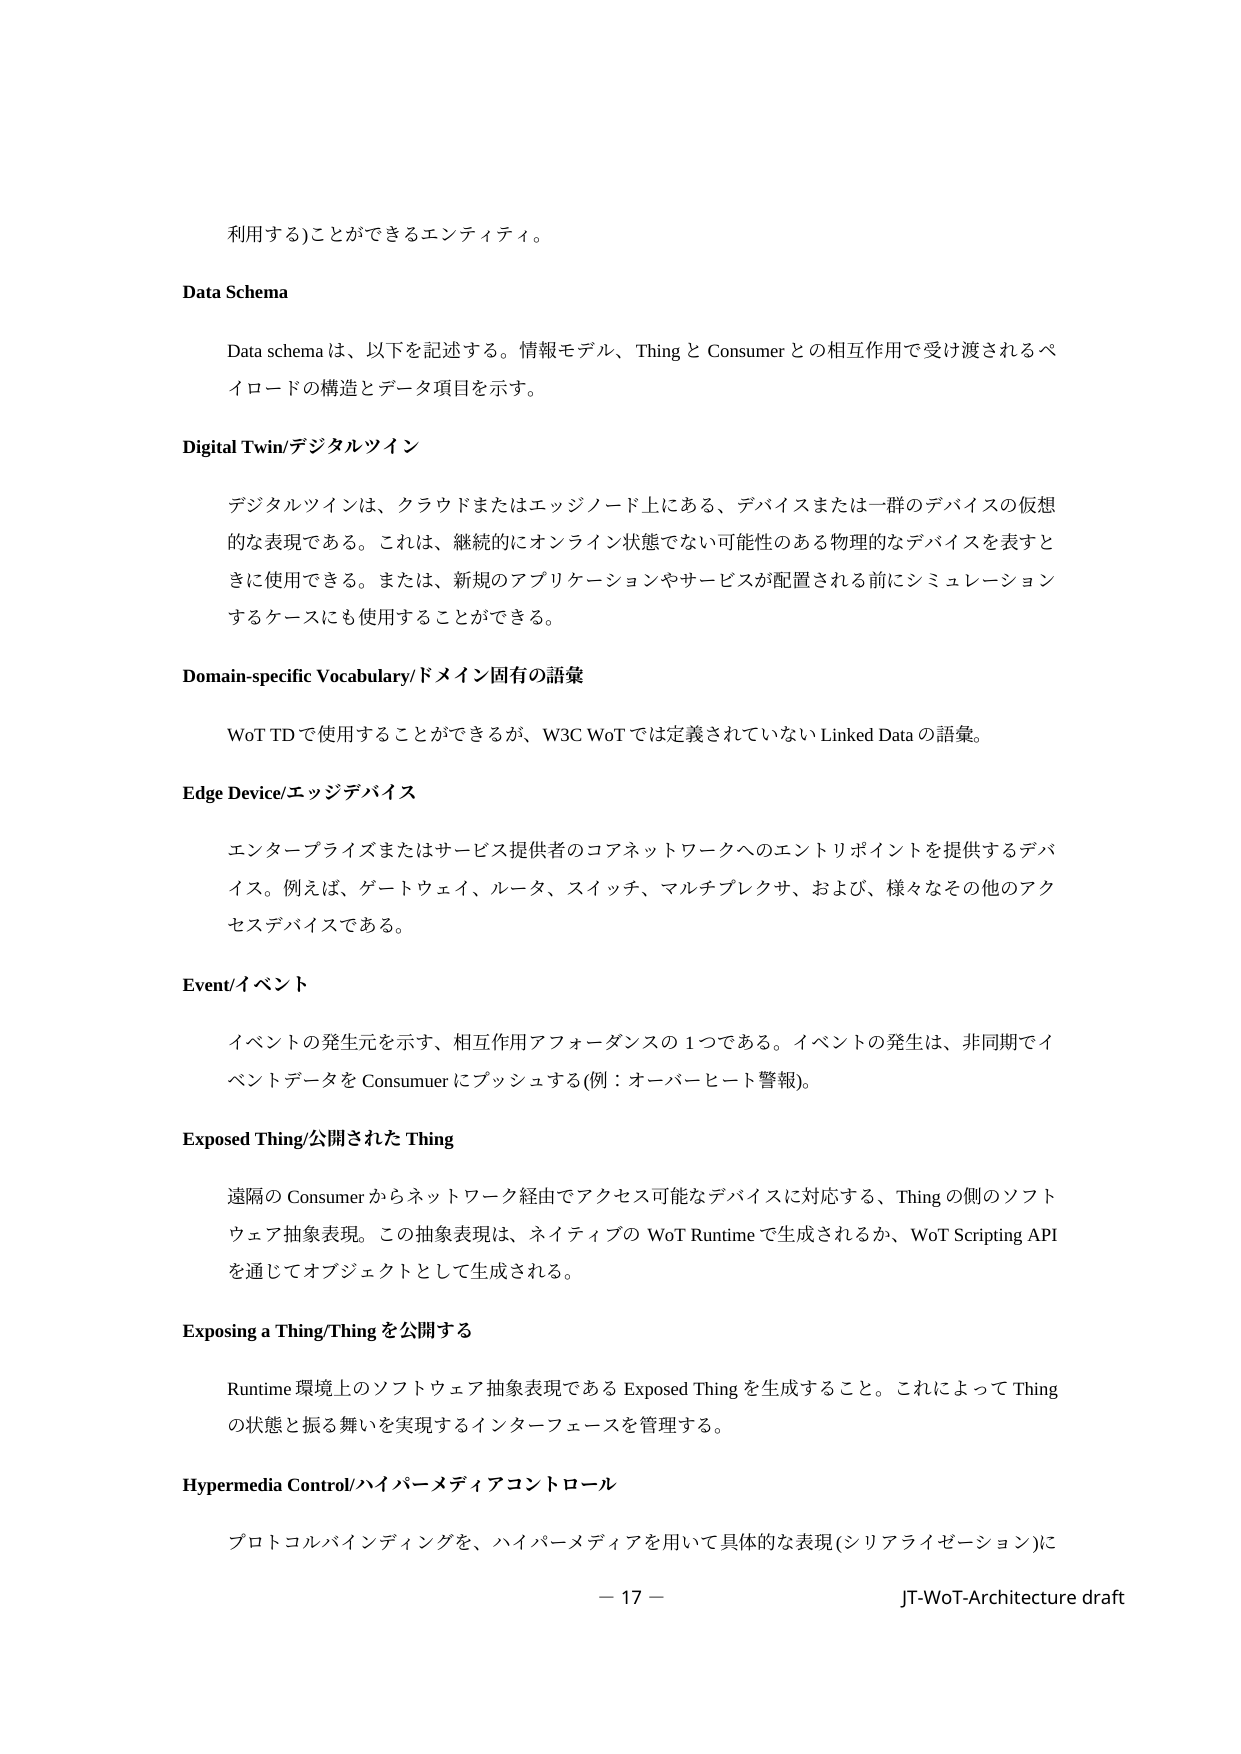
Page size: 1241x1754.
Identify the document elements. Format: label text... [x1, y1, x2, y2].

text 遠隔のConsumerからネットワーク経由でアクセス可能なデバイスに対応する、Thingの側のソフトウェア抽象表現。この抽象表現は、ネイティブのWoT Runtimeで生成されるか、WoT Scripting APIを通じてオブジェクトとして生成される。 [227, 1177, 1058, 1289]
text Exposed Thing/公開されたThing [182, 1119, 1058, 1156]
text Hypermedia Control/ハイパーメディアコントロール [182, 1464, 1058, 1502]
text エンタープライズまたはサービス提供者のコアネットワークへのエントリポイントを提供するデバイス。例えば、ゲートウェイ、ルータ、スイッチ、マルチプレクサ、および、様々なその他のアクセスデバイスである。 [227, 831, 1058, 944]
text Domain-specific Vocabulary/ドメイン固有の語彙 [182, 656, 1058, 694]
text Edge Device/エッジデバイス [182, 773, 1058, 810]
text Runtime環境上のソフトウェア抽象表現であるExposed Thingを生成すること。これによってThingの状態と振る舞いを実現するインターフェースを管理する。 [227, 1369, 1058, 1444]
text Data schemaは、以下を記述する。情報モデル、ThingとConsumerとの相互作用で受け渡されるペイロードの構造とデータ項目を示す。 [227, 331, 1058, 406]
text デジタルツインは、クラウドまたはエッジノード上にある、デバイスまたは一群のデバイスの仮想的な表現である。これは、継続的にオンライン状態でない可能性のある物理的なデバイスを表すときに使用できる。または、新規のアプリケーションやサービスが配置される前にシミュレーションするケースにも使用することができる。 [227, 485, 1058, 635]
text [227, 1523, 1058, 1560]
text WoT TDで使用することができるが、W3C WoTでは定義されていないLinked Dataの語彙。 [227, 714, 1058, 752]
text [227, 214, 1058, 252]
text イベントの発生元を示す、相互作用アフォーダンスの1つである。イベントの発生は、非同期でイベントデータをConsumuerにプッシュする(例：オーバーヒート警報)。 [227, 1023, 1058, 1098]
text Data Schema [182, 273, 1058, 310]
text Digital Twin/デジタルツイン [182, 427, 1058, 464]
text Exposing a Thing/Thingを公開する [182, 1310, 1058, 1348]
text Event/イベント [182, 964, 1058, 1002]
